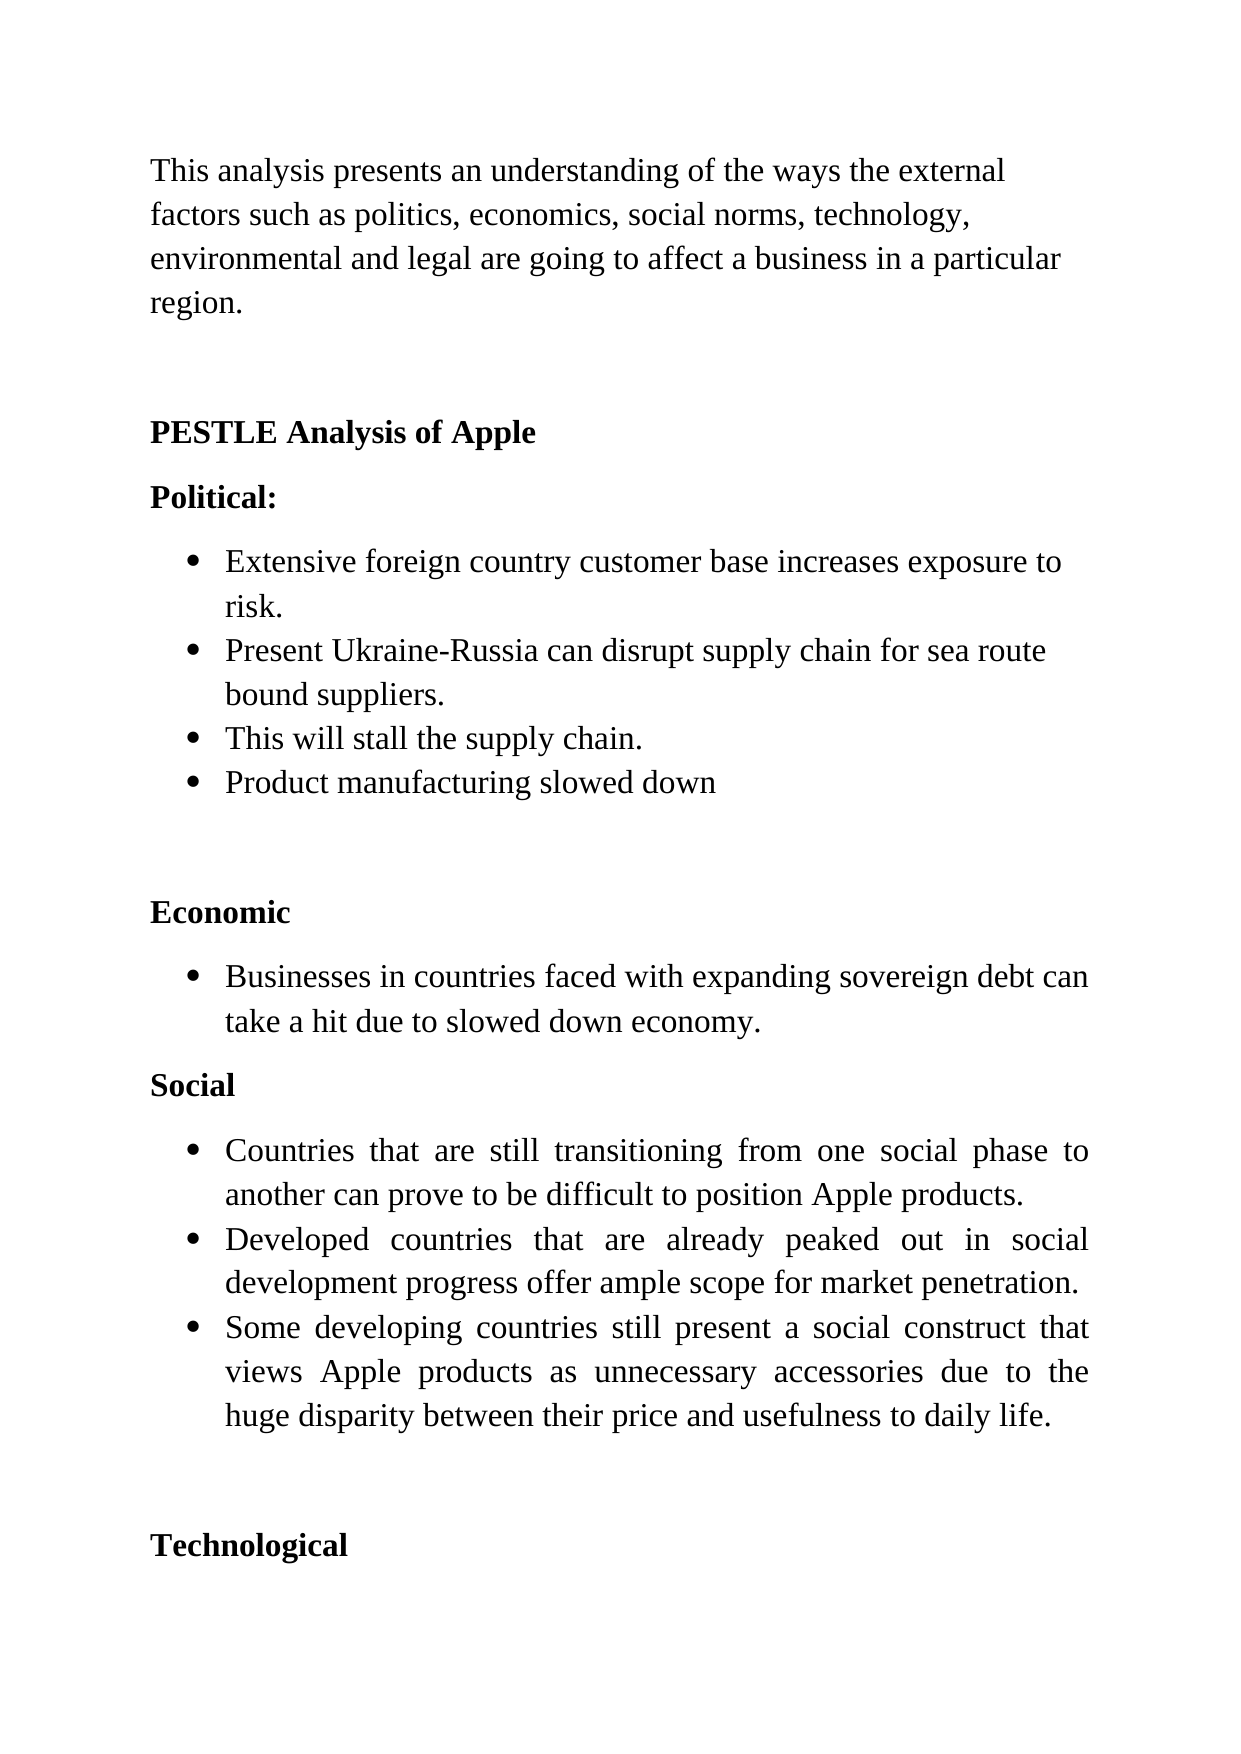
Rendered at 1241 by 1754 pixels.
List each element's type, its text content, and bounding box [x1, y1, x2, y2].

text Political: [150, 477, 1090, 515]
text Economic [150, 892, 1090, 930]
list This will stall the supply chain. [187, 718, 1090, 756]
text PESTLE Analysis of Apple [150, 412, 1090, 450]
list Businesses in countries faced with expanding sovereign debt can take a hit due to slowed down economy. [187, 957, 1090, 1039]
text Social [150, 1066, 1090, 1104]
list Some developing countries still present a social construct that views Apple products as unnecessary accessories due to the huge disparity between their price and usefulness to daily life. [187, 1307, 1090, 1433]
text This analysis presents an understanding of the ways the external factors such as politics, economics, social norms, technology, environmental and legal are going to affect a business in a particular region. [150, 150, 1090, 321]
text Technological [150, 1525, 1090, 1563]
list Developed countries that are already peaked out in social development progress offer ample scope for market penetration. [187, 1219, 1090, 1301]
list Countries that are still transitioning from one social phase to another can prove to be difficult to position Apple products. [187, 1131, 1090, 1213]
list Product manufacturing slowed down [187, 762, 1090, 800]
list Present Ukraine-Russia can disrupt supply chain for sea route bound suppliers. [187, 630, 1090, 712]
list Extensive foreign country customer base increases exposure to risk. [187, 542, 1090, 624]
